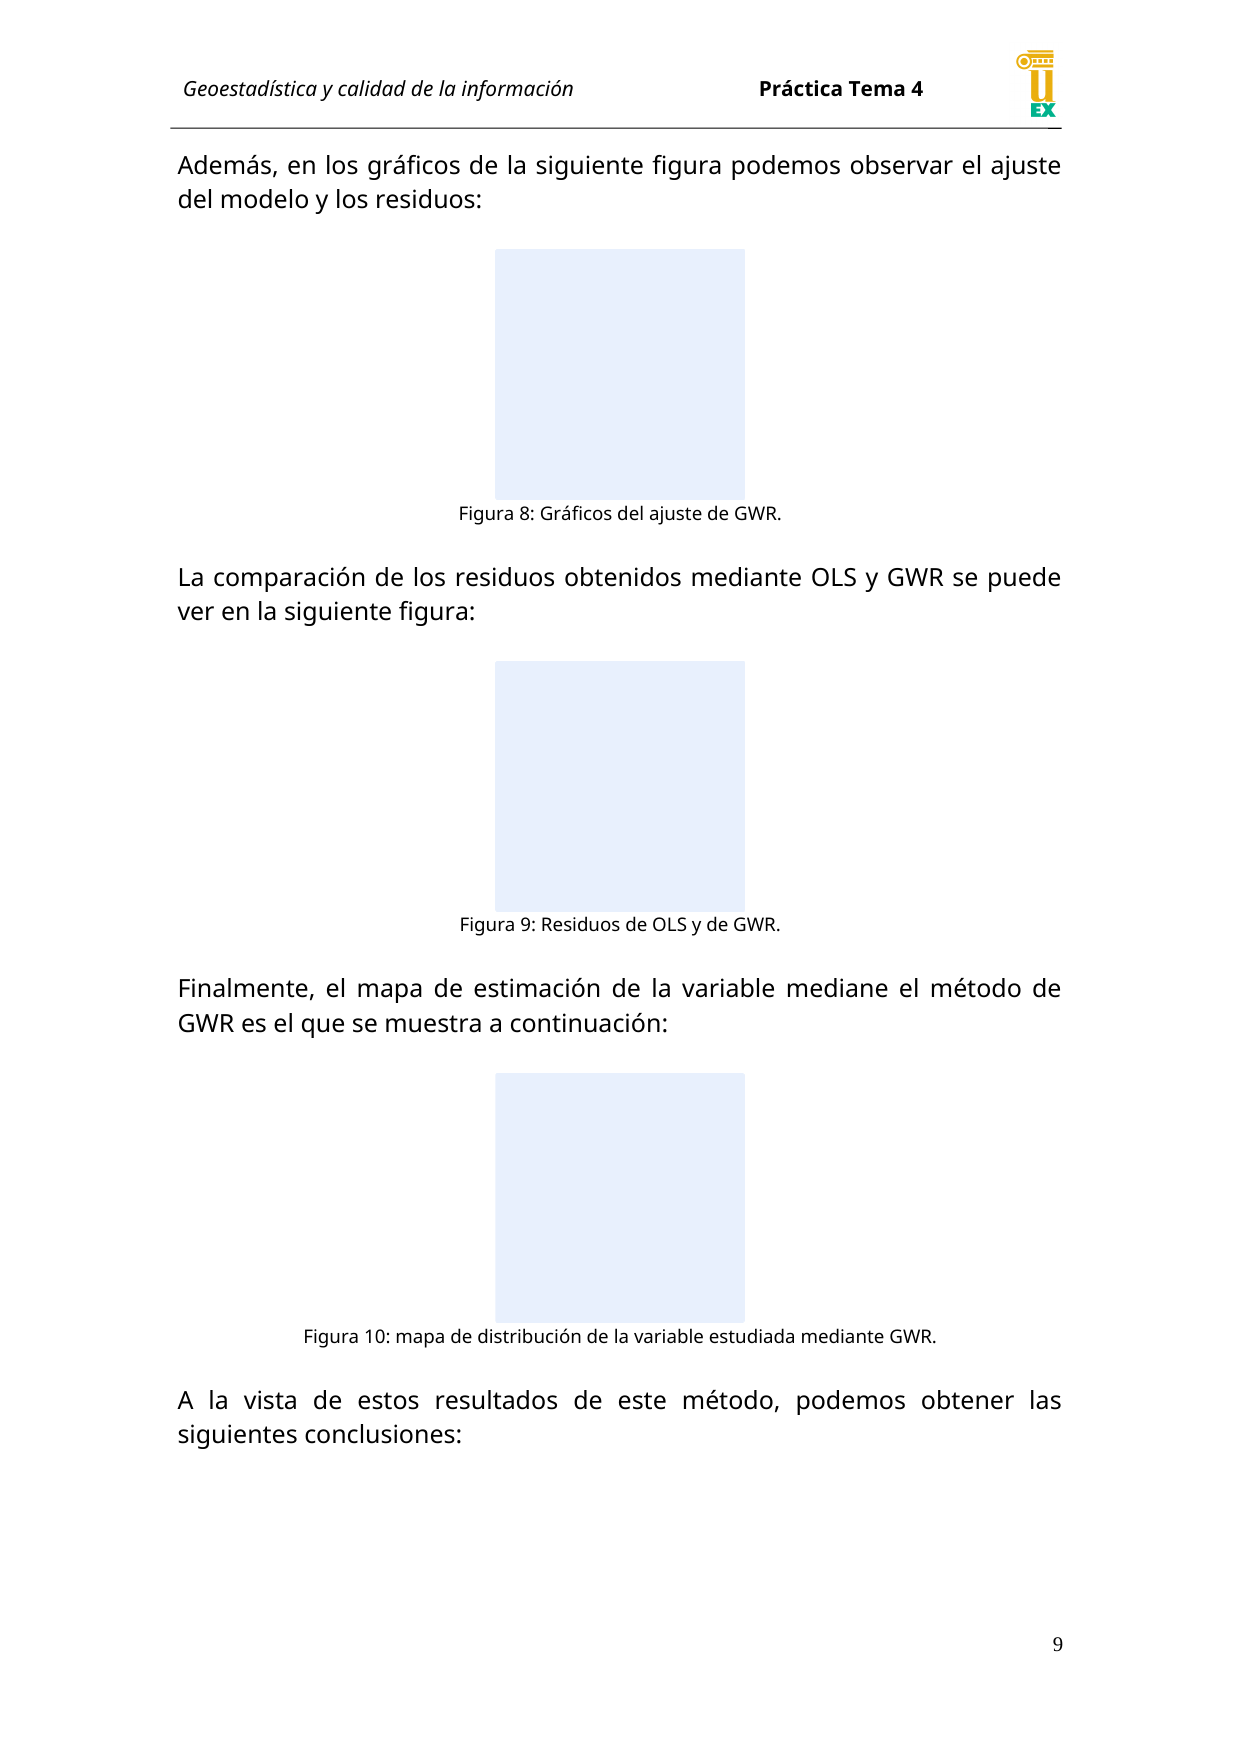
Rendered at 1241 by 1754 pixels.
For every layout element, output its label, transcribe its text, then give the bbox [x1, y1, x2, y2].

text A la vista de estos resultados de este método, podemos obtener las siguientes conclusiones: [177, 1382, 1063, 1451]
text Figura 8: Gráficos del ajuste de GWR. [177, 500, 1063, 525]
picture [495, 661, 745, 912]
picture [1009, 42, 1063, 125]
text Figura 9: Residuos de OLS y de GWR. [177, 912, 1063, 937]
picture [495, 249, 745, 500]
text Finalmente, el mapa de estimación de la variable mediane el método de GWR es el que se muestra a continuación: [177, 971, 1063, 1039]
picture [495, 1073, 745, 1323]
text Figura 10: mapa de distribución de la variable estudiada mediante GWR. [177, 1323, 1063, 1348]
text Además, en los gráficos de la siguiente figura podemos observar el ajuste del modelo y los residuos: [177, 148, 1063, 216]
text La comparación de los residuos obtenidos mediante OLS y GWR se puede ver en la siguiente figura: [177, 559, 1063, 627]
